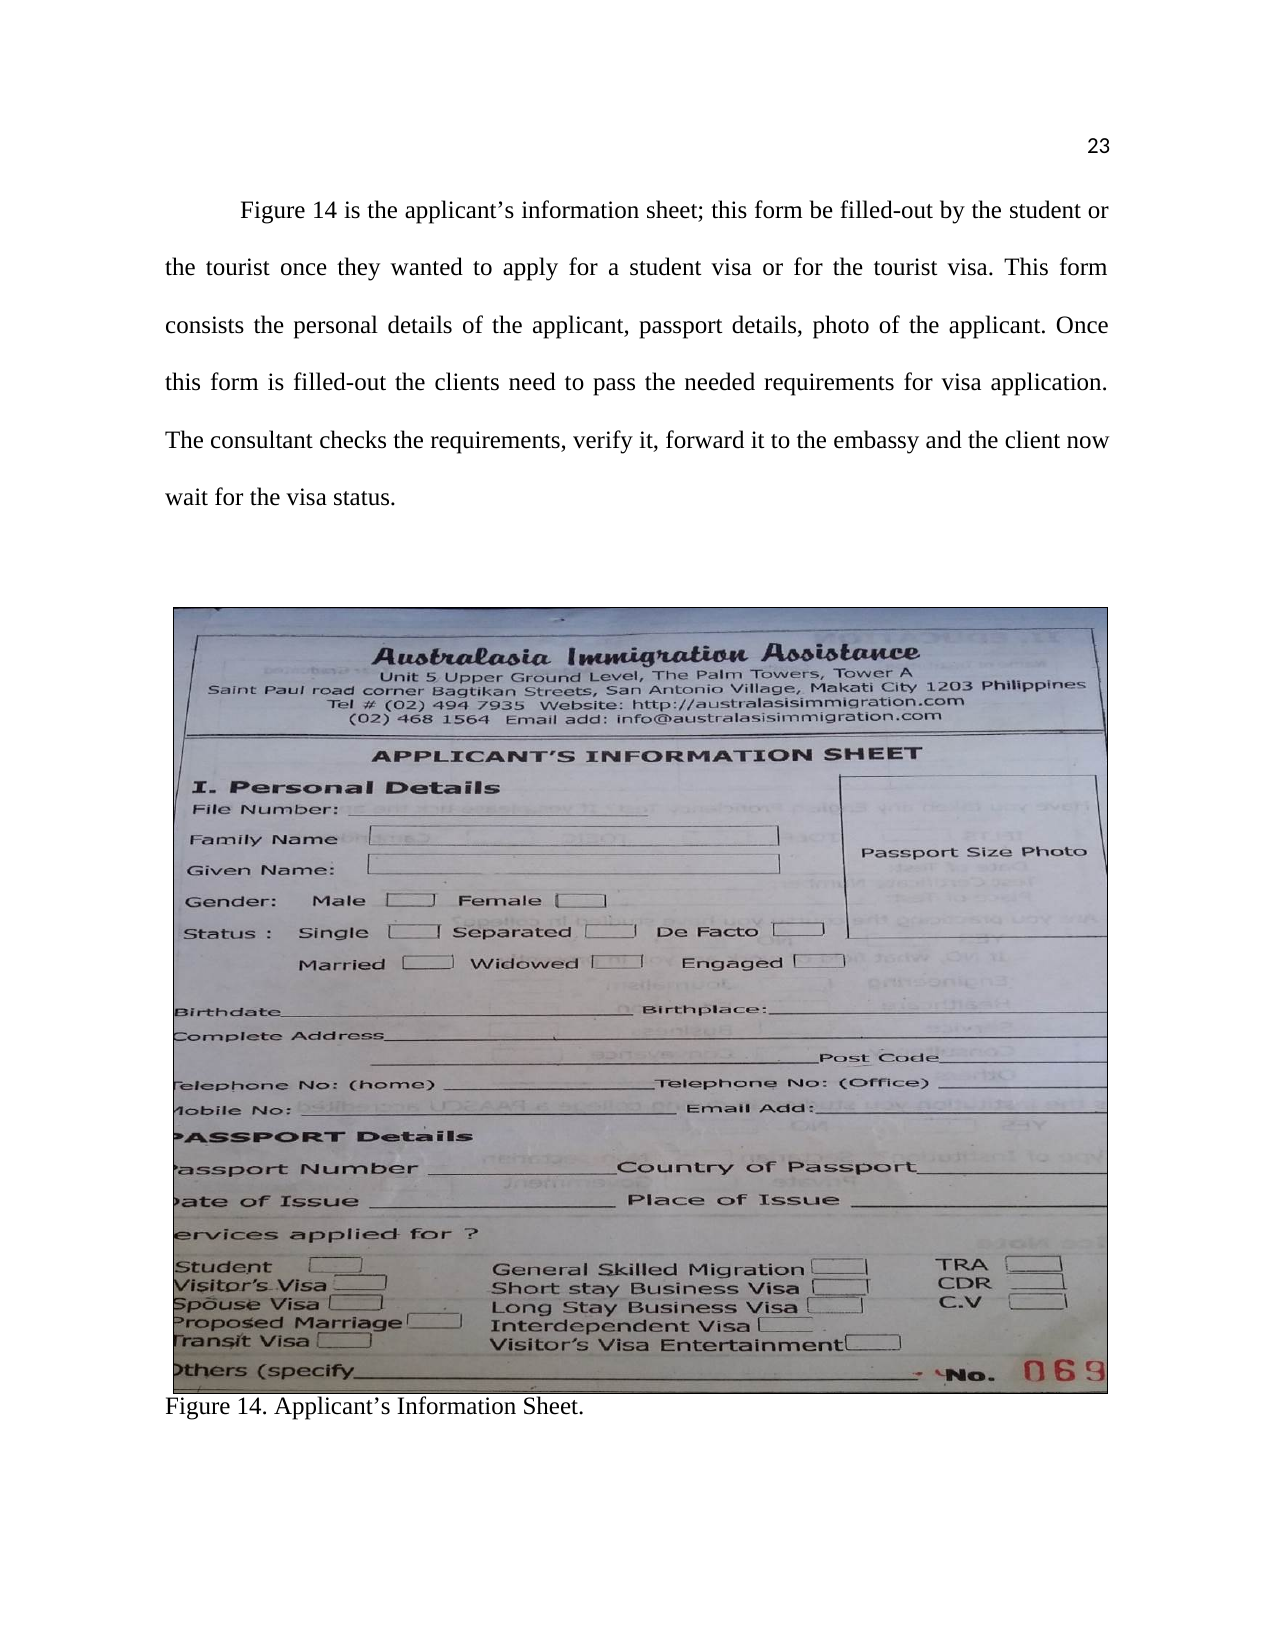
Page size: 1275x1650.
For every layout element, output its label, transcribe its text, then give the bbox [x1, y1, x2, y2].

text Figure 14. Applicant’s Information Sheet. [165, 1391, 1110, 1420]
picture [174, 608, 1107, 1391]
text Figure 14 is the applicant’s information sheet; this form be filled-out by the student or the tourist once they wanted to apply for a student visa or for the tourist visa. This form consists the personal details of the applicant, passport details, photo of the applicant. Once this form is filled-out the clients need to pass the needed requirements for visa application. The consultant checks the requirements, verify it, forward it to the embassy and the client now wait for the visa status. [165, 195, 1110, 511]
